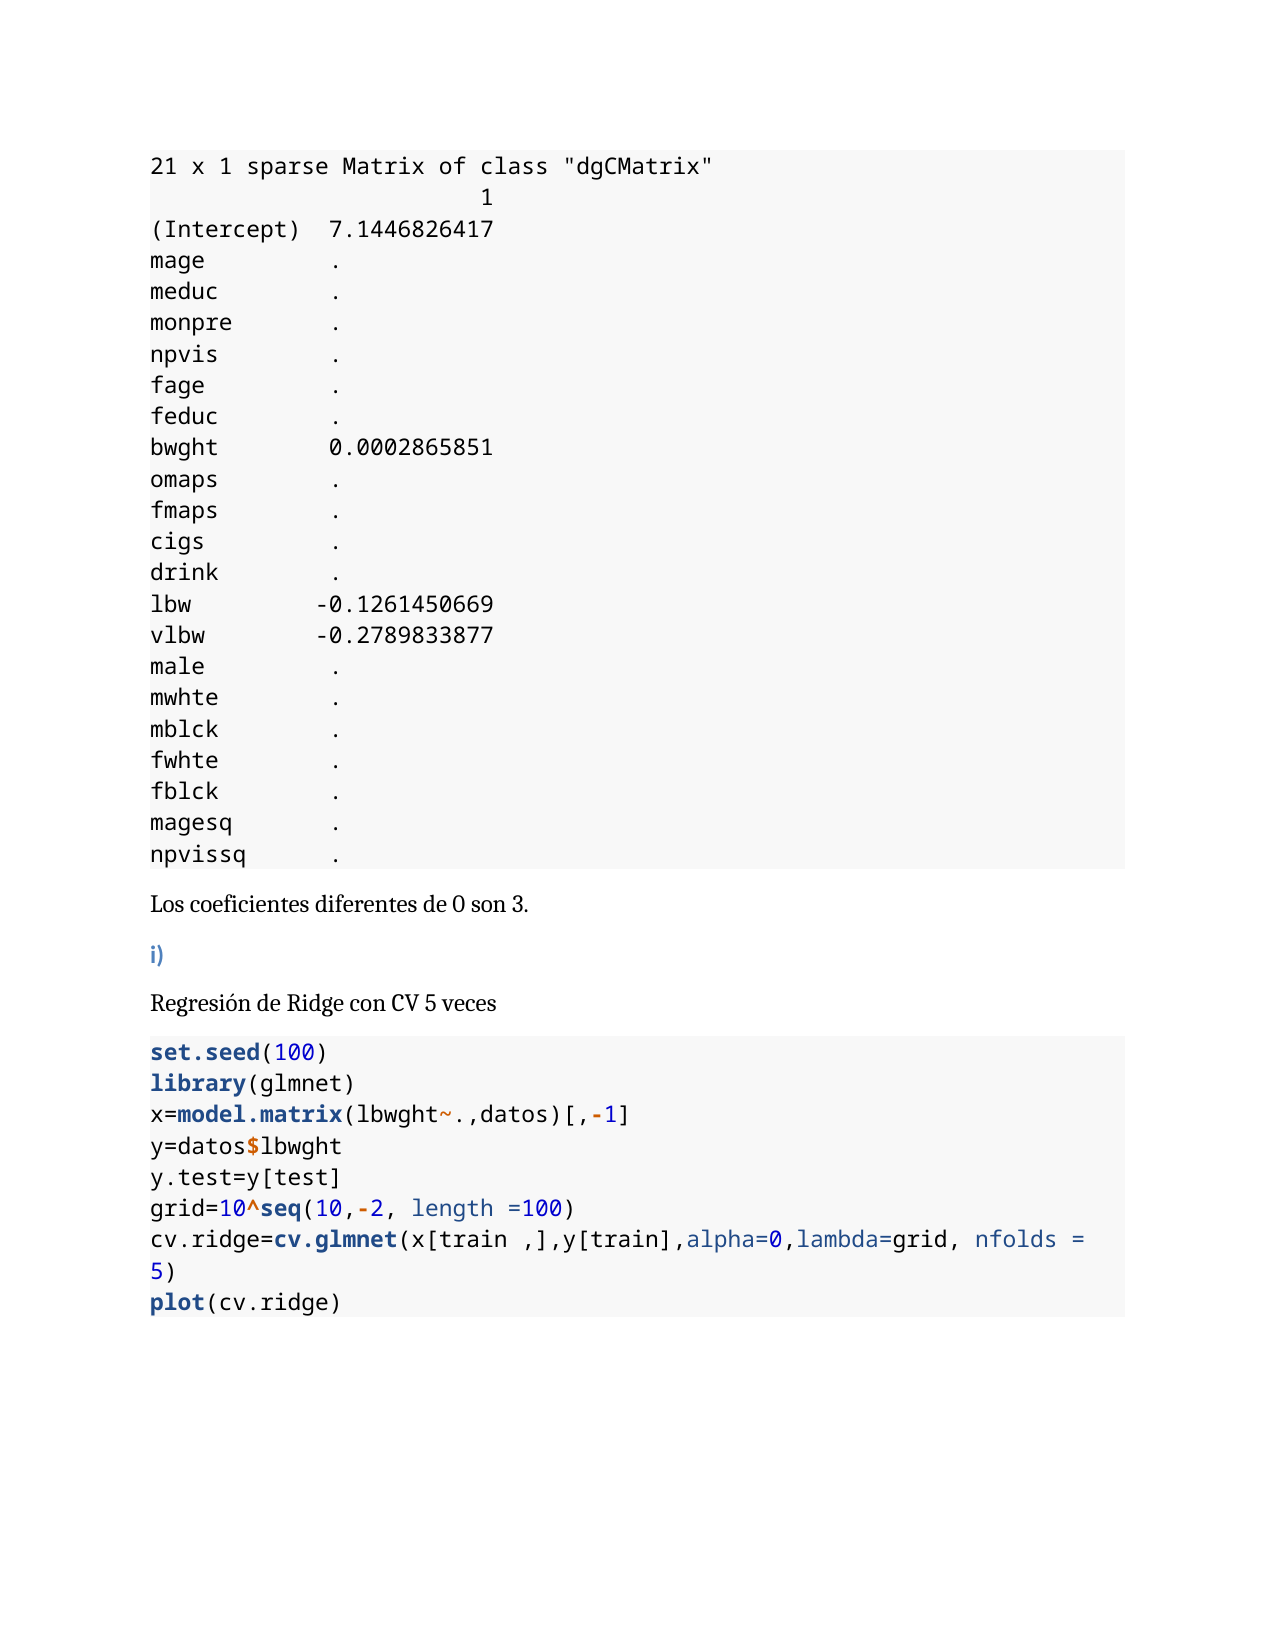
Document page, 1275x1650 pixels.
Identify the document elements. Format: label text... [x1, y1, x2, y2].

text Los coeficientes diferentes de 0 son 3. [150, 889, 1125, 918]
text Regresión de Ridge con CV 5 veces [150, 988, 1125, 1017]
text 21 x 1 sparse Matrix of class "dgCMatrix" 1 (Intercept) 7.1446826417 mage . meduc . monpre . npvis . fage . feduc . bwght 0.0002865851 omaps . fmaps . cigs . drink . lbw -0.1261450669 vlbw -0.2789833877 male . mwhte . mblck . fwhte . fblck . magesq . npvissq . [150, 150, 1125, 869]
subtitle i) [150, 939, 1125, 970]
text set.seed(100) library(glmnet) x=model.matrix(lbwght~.,datos)[,-1] y=datos$lbwght y.test=y[test] grid=10^seq(10,-2, length =100) cv.ridge=cv.glmnet(x[train ,],y[train],alpha=0,lambda=grid, nfolds = 5) plot(cv.ridge) [150, 1036, 1125, 1317]
